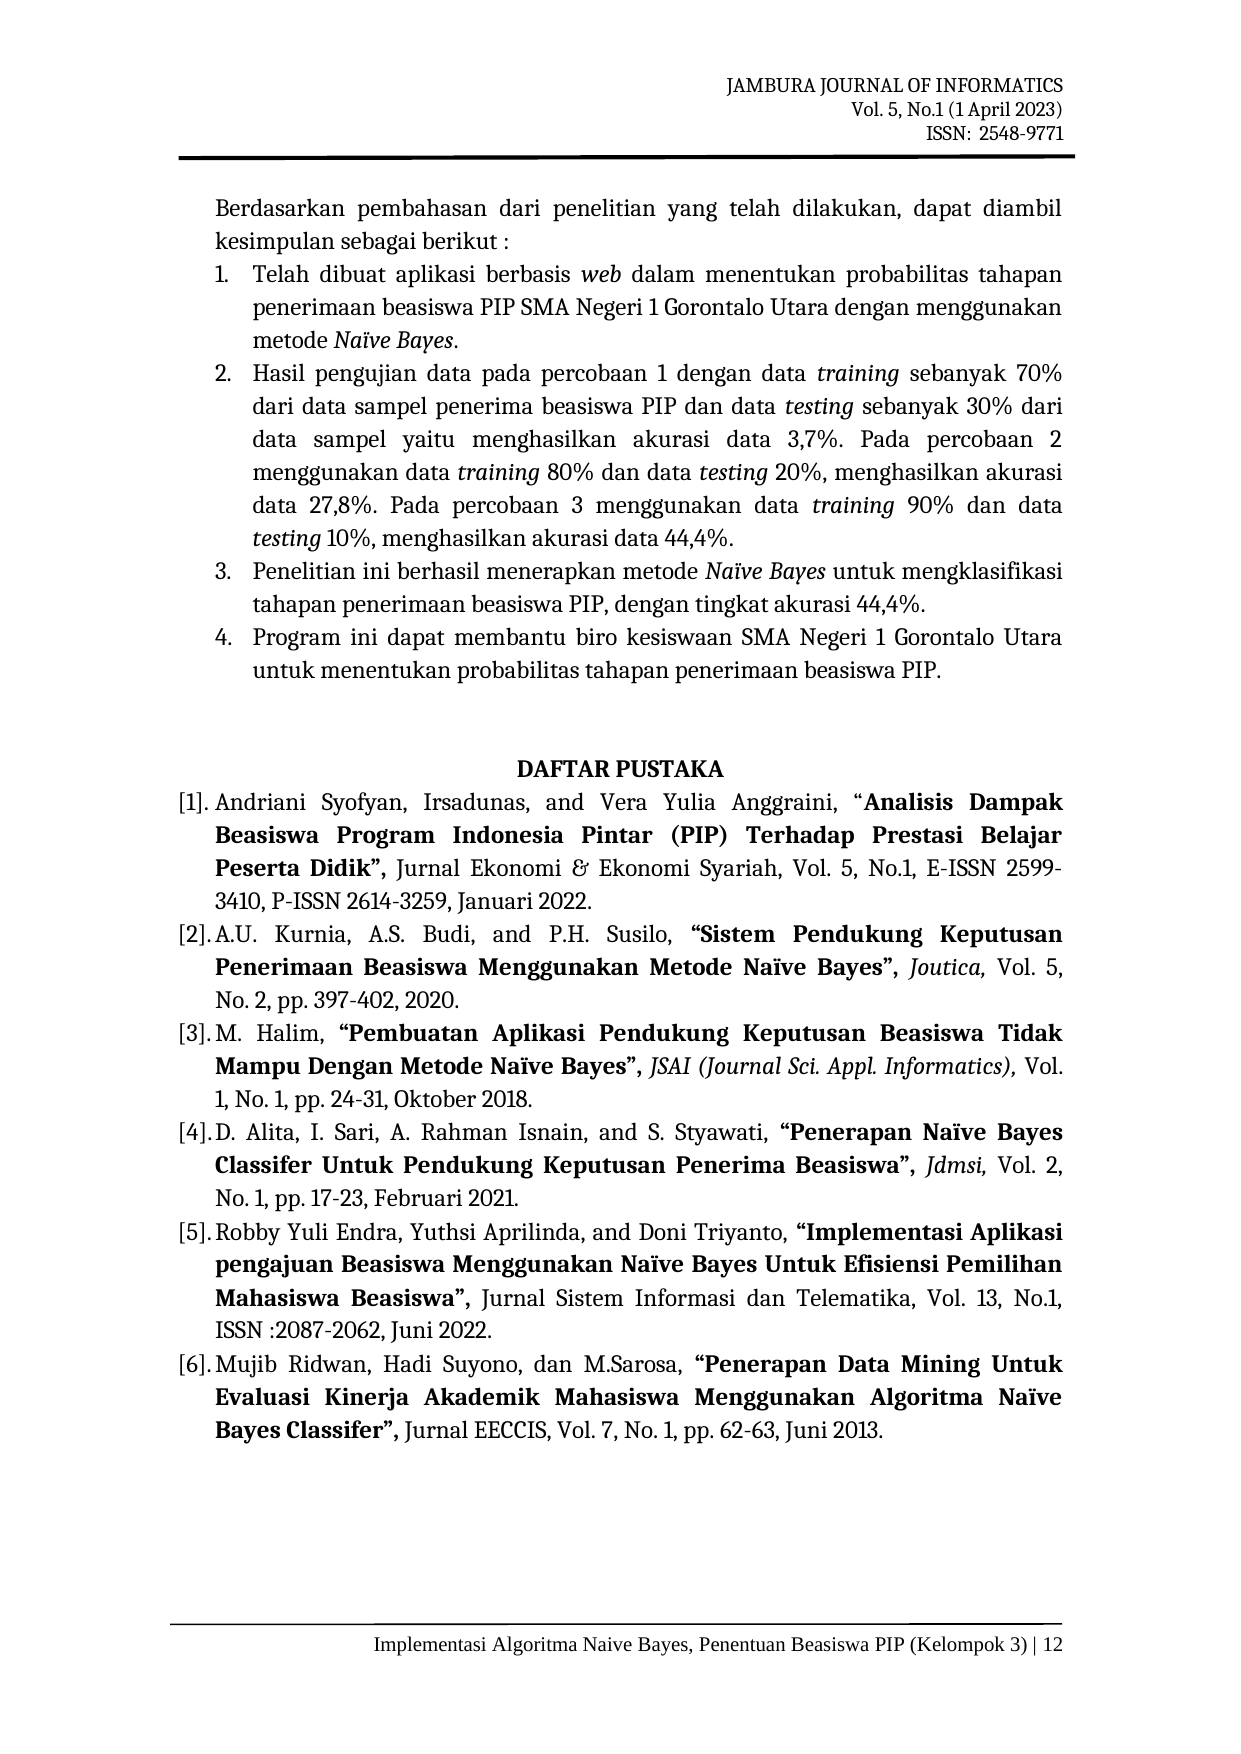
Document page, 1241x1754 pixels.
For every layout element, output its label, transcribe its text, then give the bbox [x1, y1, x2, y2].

list Program ini dapat membantu biro kesiswaan SMA Negeri 1 Gorontalo Utara untuk menentukan probabilitas tahapan penerimaan beasiswa PIP. [215, 623, 1063, 685]
list Penelitian ini berhasil menerapkan metode Naïve Bayes untuk mengklasifikasi tahapan penerimaan beasiswa PIP, dengan tingkat akurasi 44,4%. [215, 557, 1063, 619]
list D. Alita, I. Sari, A. Rahman Isnain, and S. Styawati, “Penerapan Naïve Bayes Classifer Untuk Pendukung Keputusan Penerima Beasiswa”, Jdmsi, Vol. 2, No. 1, pp. 17-23, Februari 2021. [177, 1118, 1063, 1213]
text Berdasarkan pembahasan dari penelitian yang telah dilakukan, dapat diambil kesimpulan sebagai berikut : [215, 194, 1063, 256]
list Hasil pengujian data pada percobaan 1 dengan data training sebanyak 70% dari data sampel penerima beasiswa PIP dan data testing sebanyak 30% dari data sampel yaitu menghasilkan akurasi data 3,7%. Pada percobaan 2 menggunakan data training 80% dan data testing 20%, menghasilkan akurasi data 27,8%. Pada percobaan 3 menggunakan data training 90% dan data testing 10%, menghasilkan akurasi data 44,4%. [215, 359, 1063, 553]
list Telah dibuat aplikasi berbasis web dalam menentukan probabilitas tahapan penerimaan beasiswa PIP SMA Negeri 1 Gorontalo Utara dengan menggunakan metode Naïve Bayes. [215, 260, 1063, 354]
list A.U. Kurnia, A.S. Budi, and P.H. Susilo, “Sistem Pendukung Keputusan Penerimaan Beasiswa Menggunakan Metode Naïve Bayes”, Joutica, Vol. 5, No. 2, pp. 397-402, 2020. [177, 920, 1063, 1015]
list M. Halim, “Pembuatan Aplikasi Pendukung Keputusan Beasiswa Tidak Mampu Dengan Metode Naïve Bayes”, JSAI (Journal Sci. Appl. Informatics), Vol. 1, No. 1, pp. 24-31, Oktober 2018. [177, 1019, 1063, 1114]
text DAFTAR PUSTAKA [177, 755, 1063, 784]
list Robby Yuli Endra, Yuthsi Aprilinda, and Doni Triyanto, “Implementasi Aplikasi pengajuan Beasiswa Menggunakan Naïve Bayes Untuk Efisiensi Pemilihan Mahasiswa Beasiswa”, Jurnal Sistem Informasi dan Telematika, Vol. 13, No.1, ISSN :2087-2062, Juni 2022. [177, 1217, 1063, 1345]
list Mujib Ridwan, Hadi Suyono, dan M.Sarosa, “Penerapan Data Mining Untuk Evaluasi Kinerja Akademik Mahasiswa Menggunakan Algoritma Naïve Bayes Classifer”, Jurnal EECCIS, Vol. 7, No. 1, pp. 62-63, Juni 2013. [177, 1349, 1063, 1444]
list Andriani Syofyan, Irsadunas, and Vera Yulia Anggraini, “Analisis Dampak Beasiswa Program Indonesia Pintar (PIP) Terhadap Prestasi Belajar Peserta Didik”, Jurnal Ekonomi & Ekonomi Syariah, Vol. 5, No.1, E-ISSN 2599-3410, P-ISSN 2614-3259, Januari 2022. [177, 788, 1063, 916]
